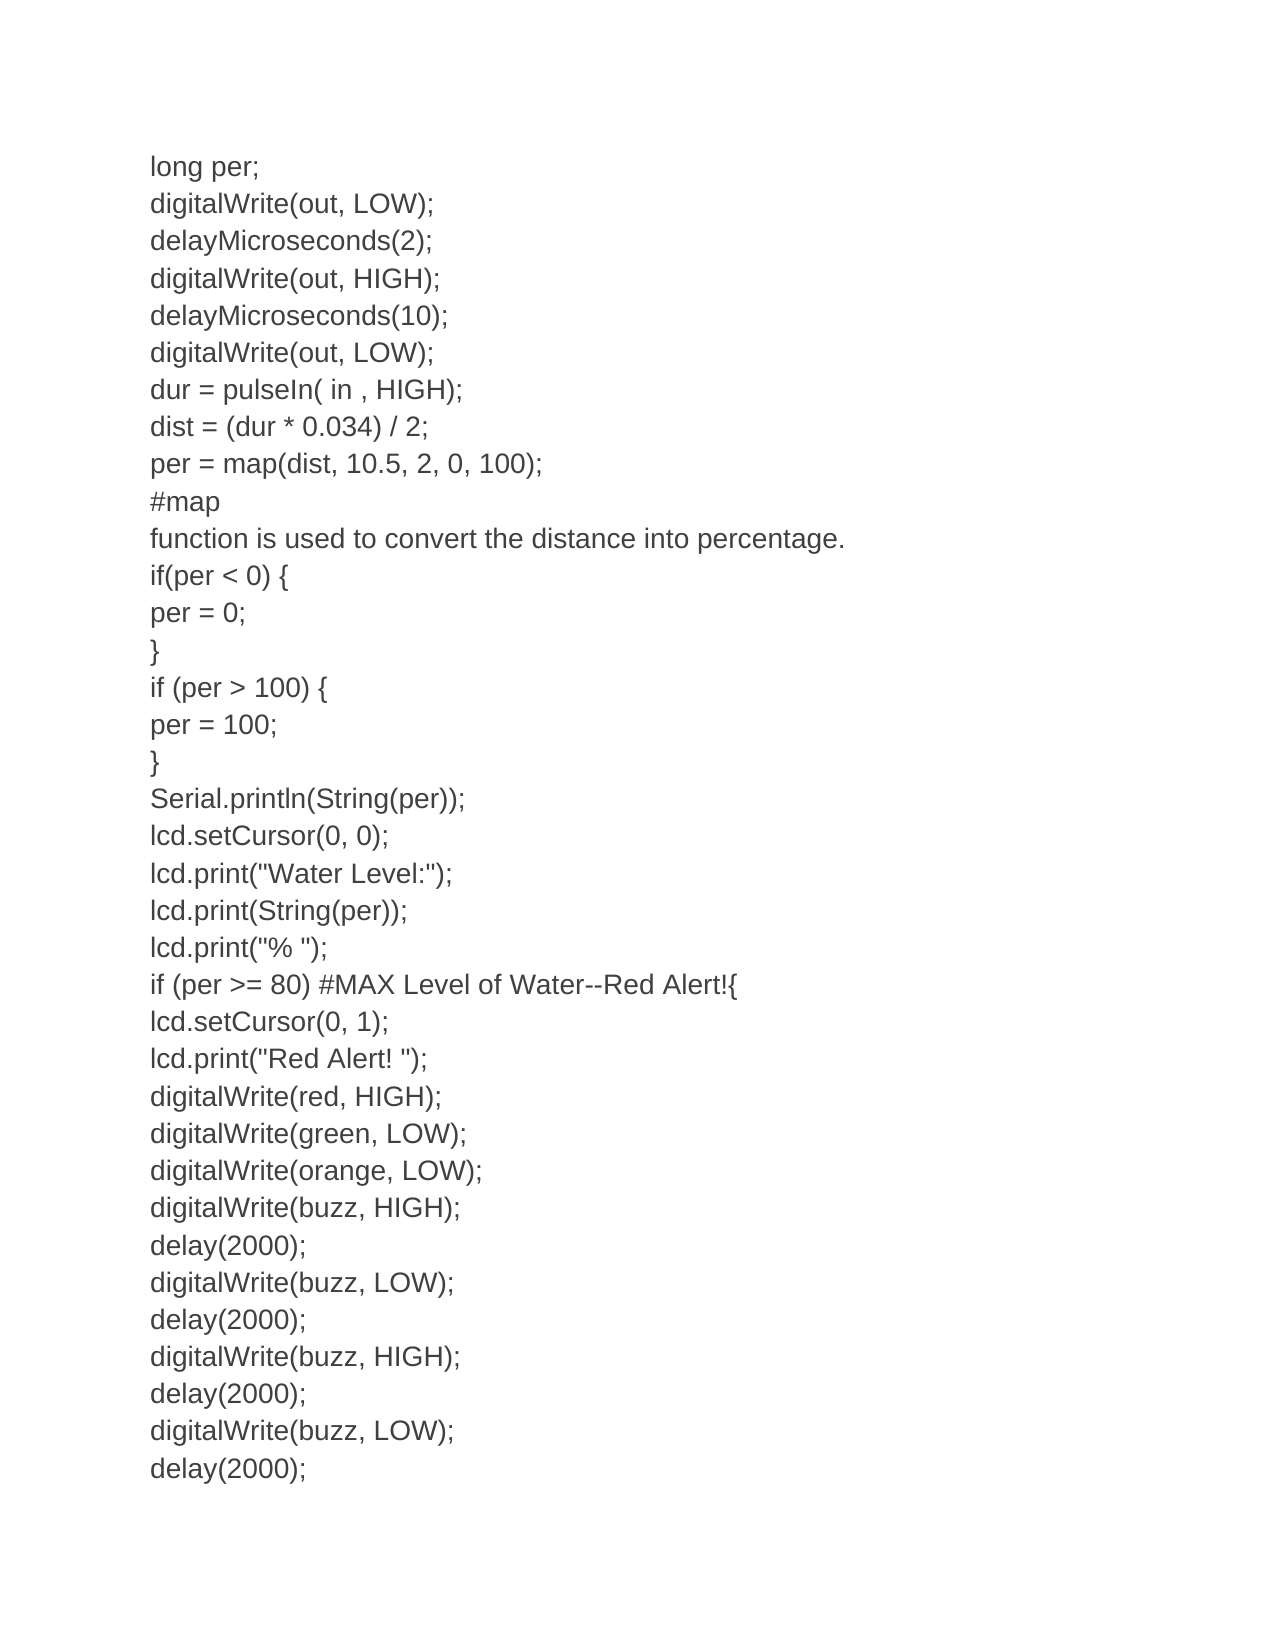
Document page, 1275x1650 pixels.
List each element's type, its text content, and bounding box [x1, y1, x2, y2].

text digitalWrite(buzz, LOW); [150, 1266, 1125, 1298]
text lcd.setCursor(0, 0); [150, 819, 1125, 852]
text delayMicroseconds(10); [150, 299, 1125, 331]
text lcd.print("Water Level:"); [150, 857, 1125, 889]
text lcd.print("% "); [150, 931, 1125, 963]
text long per; [150, 150, 1125, 182]
text per = map(dist, 10.5, 2, 0, 100); [150, 447, 1125, 480]
text lcd.print(String(per)); [150, 894, 1125, 926]
text digitalWrite(red, HIGH); [150, 1080, 1125, 1112]
text delay(2000); [150, 1303, 1125, 1335]
text delay(2000); [150, 1452, 1125, 1484]
text delay(2000); [150, 1377, 1125, 1409]
text digitalWrite(out, HIGH); [150, 262, 1125, 294]
text dist = (dur * 0.034) / 2; [150, 410, 1125, 443]
text digitalWrite(out, LOW); [150, 336, 1125, 368]
text lcd.setCursor(0, 1); [150, 1005, 1125, 1038]
text delayMicroseconds(2); [150, 224, 1125, 257]
text if (per >= 80) #MAX Level of Water--Red Alert!{ [150, 968, 1125, 1001]
text digitalWrite(buzz, HIGH); [150, 1191, 1125, 1224]
text lcd.print("Red Alert! "); [150, 1042, 1125, 1075]
text digitalWrite(orange, LOW); [150, 1154, 1125, 1186]
text digitalWrite(buzz, LOW); [150, 1414, 1125, 1447]
text } [150, 745, 1125, 777]
text digitalWrite(out, LOW); [150, 187, 1125, 219]
text if(per < 0) { [150, 559, 1125, 591]
text function is used to convert the distance into percentage. [150, 522, 1125, 554]
text per = 0; [150, 596, 1125, 629]
text digitalWrite(buzz, HIGH); [150, 1340, 1125, 1372]
text dur = pulseIn( in , HIGH); [150, 373, 1125, 406]
text delay(2000); [150, 1228, 1125, 1261]
text if (per > 100) { [150, 671, 1125, 703]
text per = 100; [150, 708, 1125, 740]
text #map [150, 485, 1125, 517]
text Serial.println(String(per)); [150, 782, 1125, 814]
text digitalWrite(green, LOW); [150, 1117, 1125, 1149]
text } [150, 633, 1125, 666]
